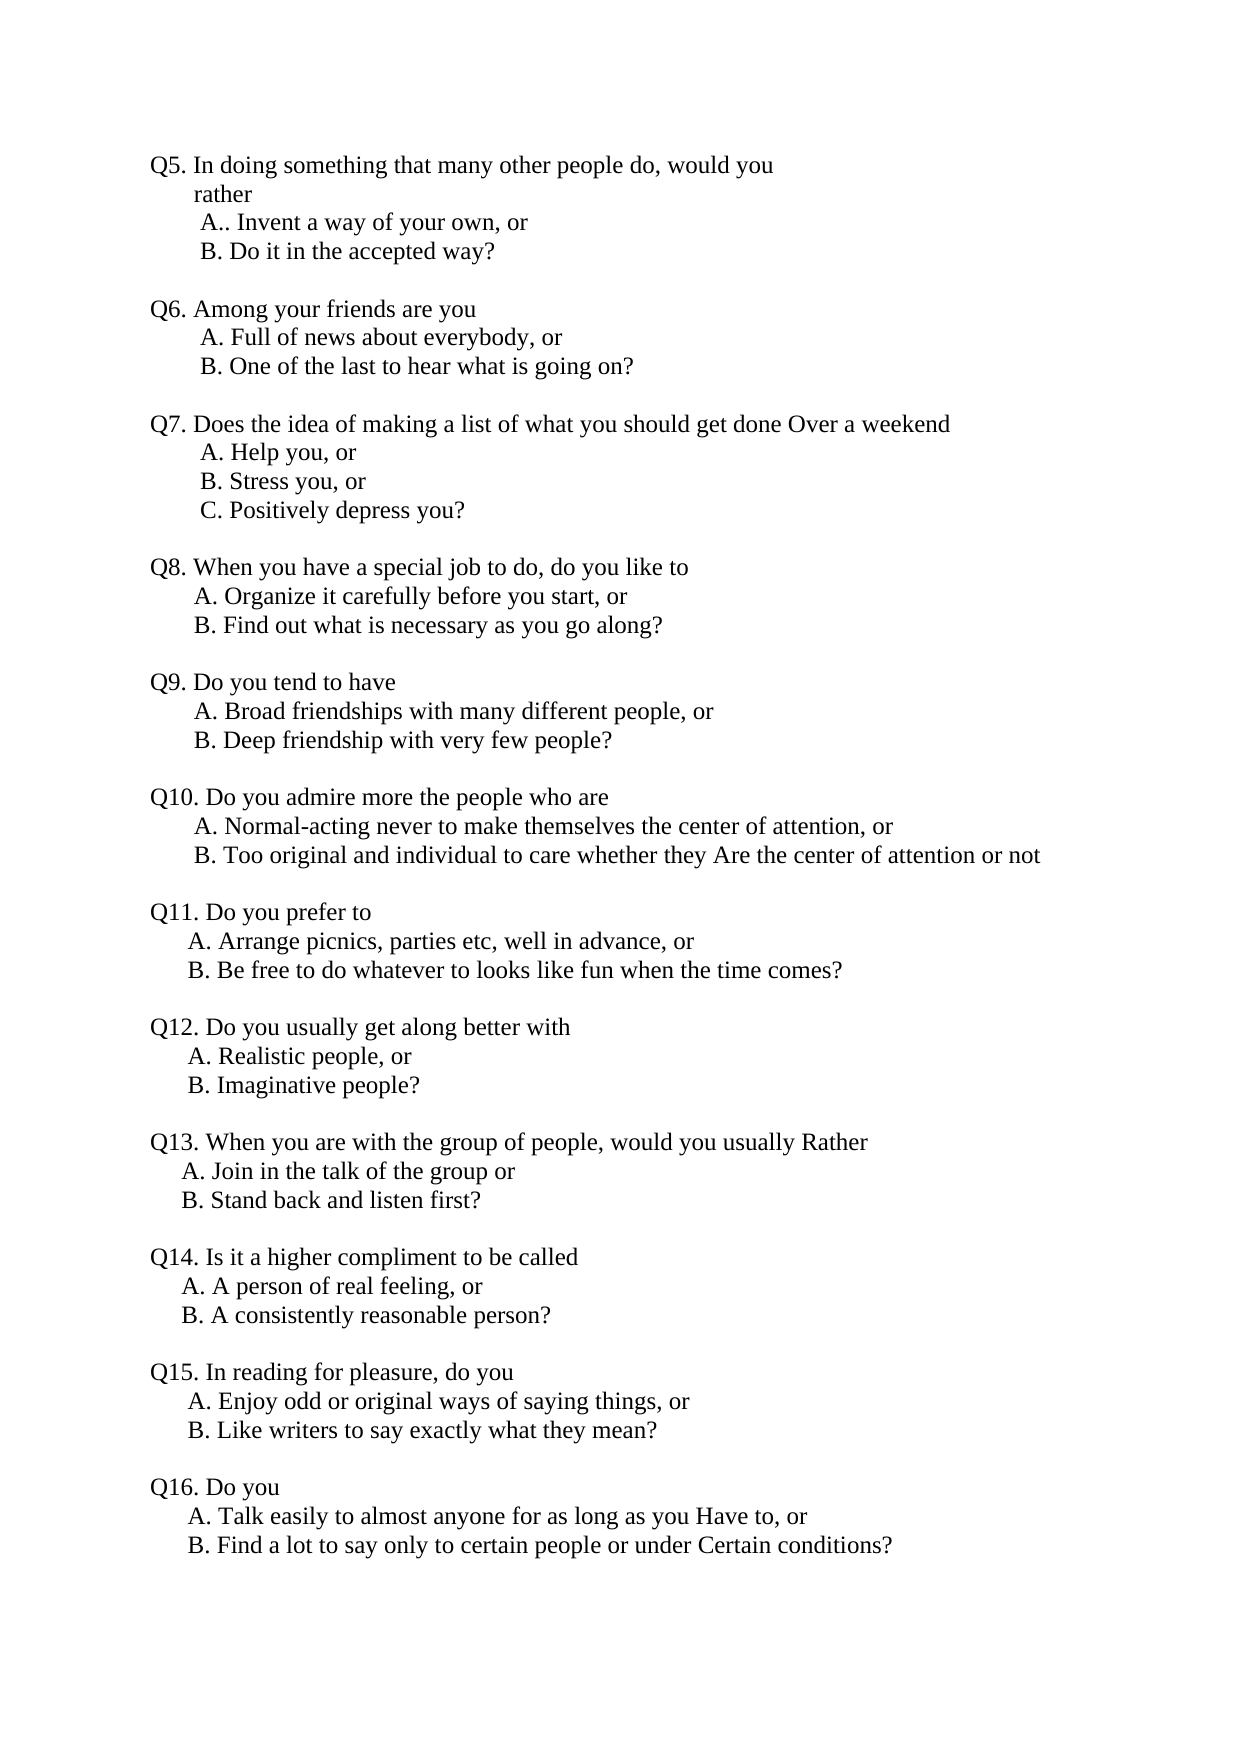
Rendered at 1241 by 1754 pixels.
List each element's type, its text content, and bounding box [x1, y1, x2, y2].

text Q10. Do you admire more the people who are [150, 782, 1090, 811]
text Q13. When you are with the group of people, would you usually Rather [150, 1127, 1090, 1156]
text A. Talk easily to almost anyone for as long as you Have to, or [150, 1501, 1090, 1530]
text rather [150, 179, 1090, 207]
text Q15. In reading for pleasure, do you [150, 1357, 1090, 1386]
text Q12. Do you usually get along better with [150, 1012, 1090, 1041]
text B. Stand back and listen first? [150, 1185, 1090, 1214]
text A. A person of real feeling, or [150, 1271, 1090, 1300]
text A. Realistic people, or [150, 1041, 1090, 1070]
text A. Broad friendships with many different people, or [150, 696, 1090, 725]
text A. Arrange picnics, parties etc, well in advance, or [150, 926, 1090, 955]
text B. Be free to do whatever to looks like fun when the time comes? [150, 955, 1090, 984]
text B. One of the last to hear what is going on? [150, 351, 1090, 380]
text A. Full of news about everybody, or [150, 322, 1090, 351]
text B. Find a lot to say only to certain people or under Certain conditions? [150, 1530, 1090, 1559]
text A. Join in the talk of the group or [150, 1156, 1090, 1185]
text Q6. Among your friends are you [150, 294, 1090, 322]
text B. Do it in the accepted way? [150, 236, 1090, 265]
text Q14. Is it a higher compliment to be called [150, 1242, 1090, 1271]
text B. Imaginative people? [150, 1070, 1090, 1099]
text A. Normal-acting never to make themselves the center of attention, or [150, 811, 1090, 840]
text B. Like writers to say exactly what they mean? [150, 1415, 1090, 1444]
text B. Deep friendship with very few people? [150, 725, 1090, 754]
text Q16. Do you [150, 1472, 1090, 1501]
text Q11. Do you prefer to [150, 897, 1090, 926]
text A. Help you, or [150, 437, 1090, 466]
text B. A consistently reasonable person? [150, 1300, 1090, 1329]
text Q7. Does the idea of making a list of what you should get done Over a weekend [150, 409, 1090, 437]
text A. Enjoy odd or original ways of saying things, or [150, 1386, 1090, 1415]
text B. Find out what is necessary as you go along? [150, 610, 1090, 639]
text A. Organize it carefully before you start, or [150, 581, 1090, 610]
text B. Too original and individual to care whether they Are the center of attention or not [150, 840, 1090, 869]
text Q8. When you have a special job to do, do you like to [150, 552, 1090, 581]
text A.. Invent a way of your own, or [150, 207, 1090, 236]
text C. Positively depress you? [150, 495, 1090, 524]
text B. Stress you, or [150, 466, 1090, 495]
text Q9. Do you tend to have [150, 667, 1090, 696]
text Q5. In doing something that many other people do, would you [150, 150, 1090, 179]
